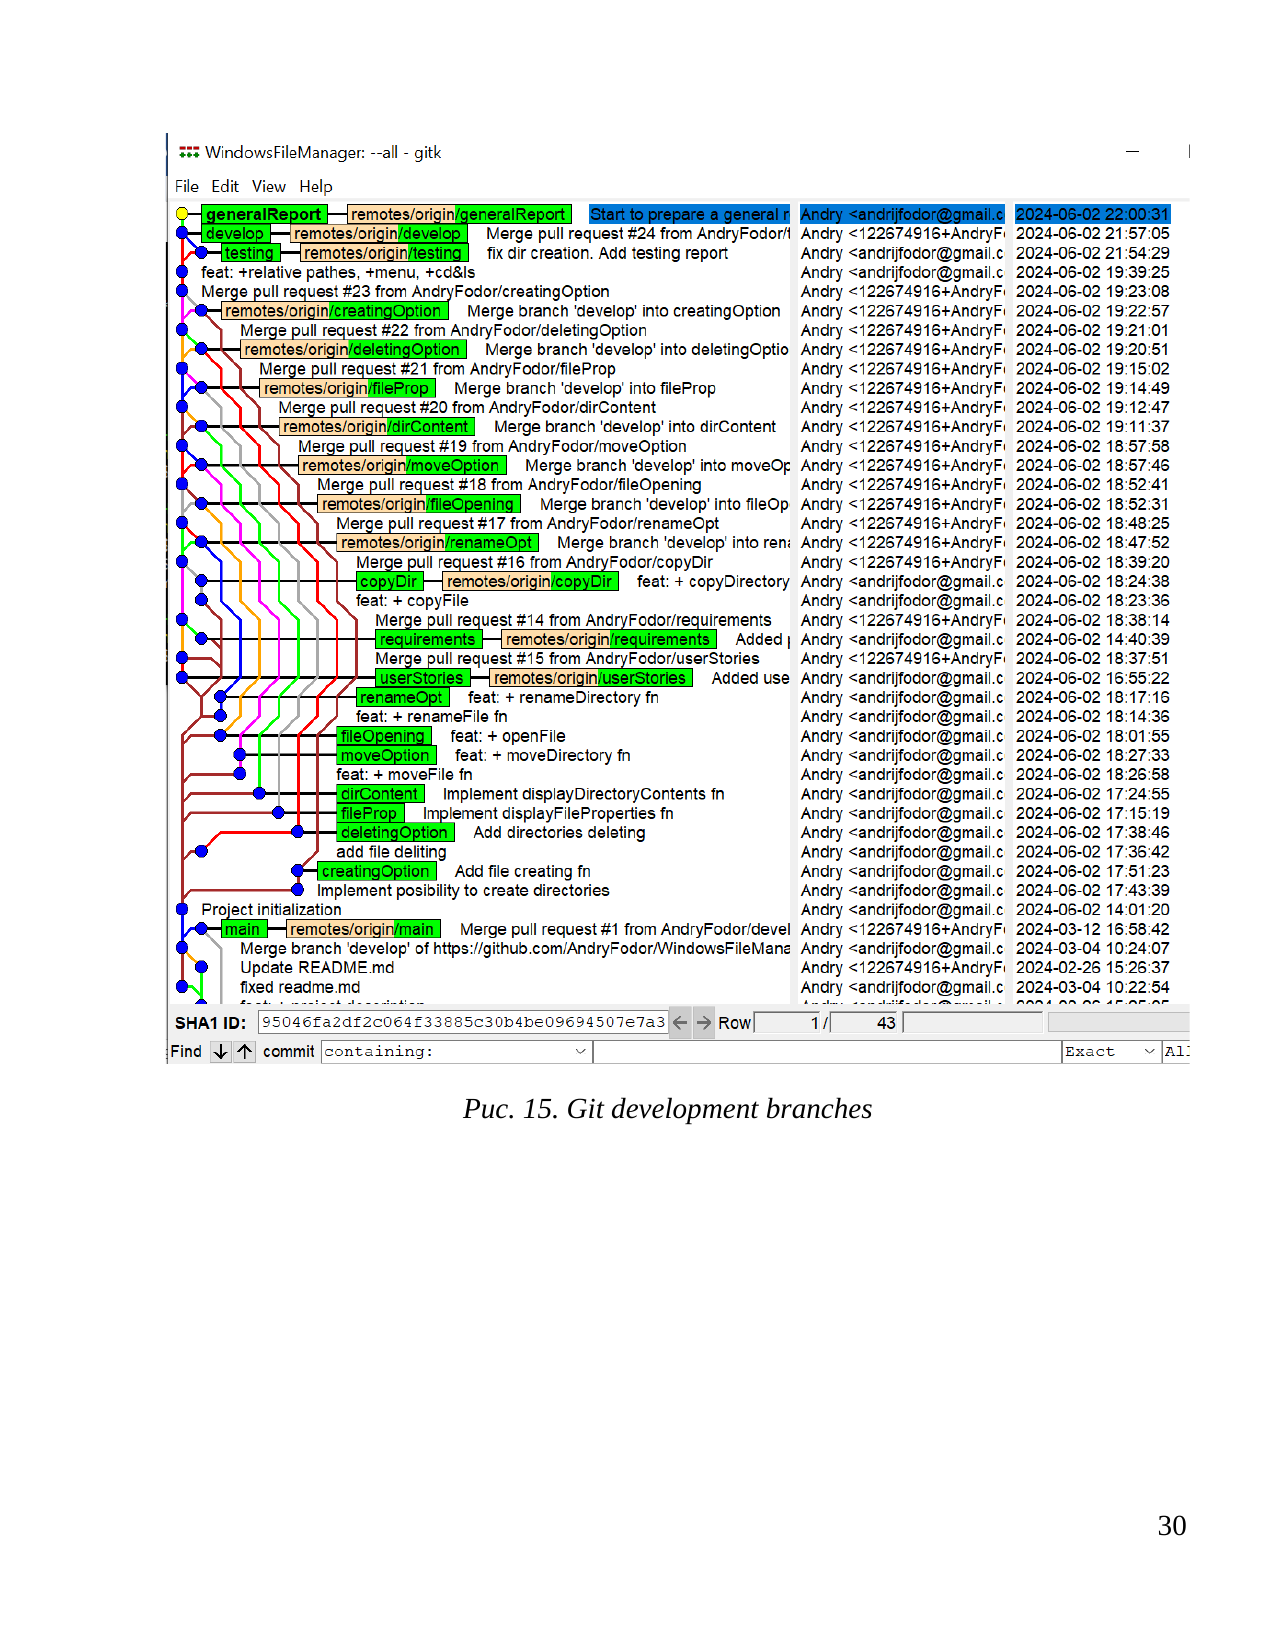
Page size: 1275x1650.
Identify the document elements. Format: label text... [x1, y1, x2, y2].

picture [165, 133, 1190, 1064]
text Рис. 15. Git development branches [107, 1091, 1170, 1124]
